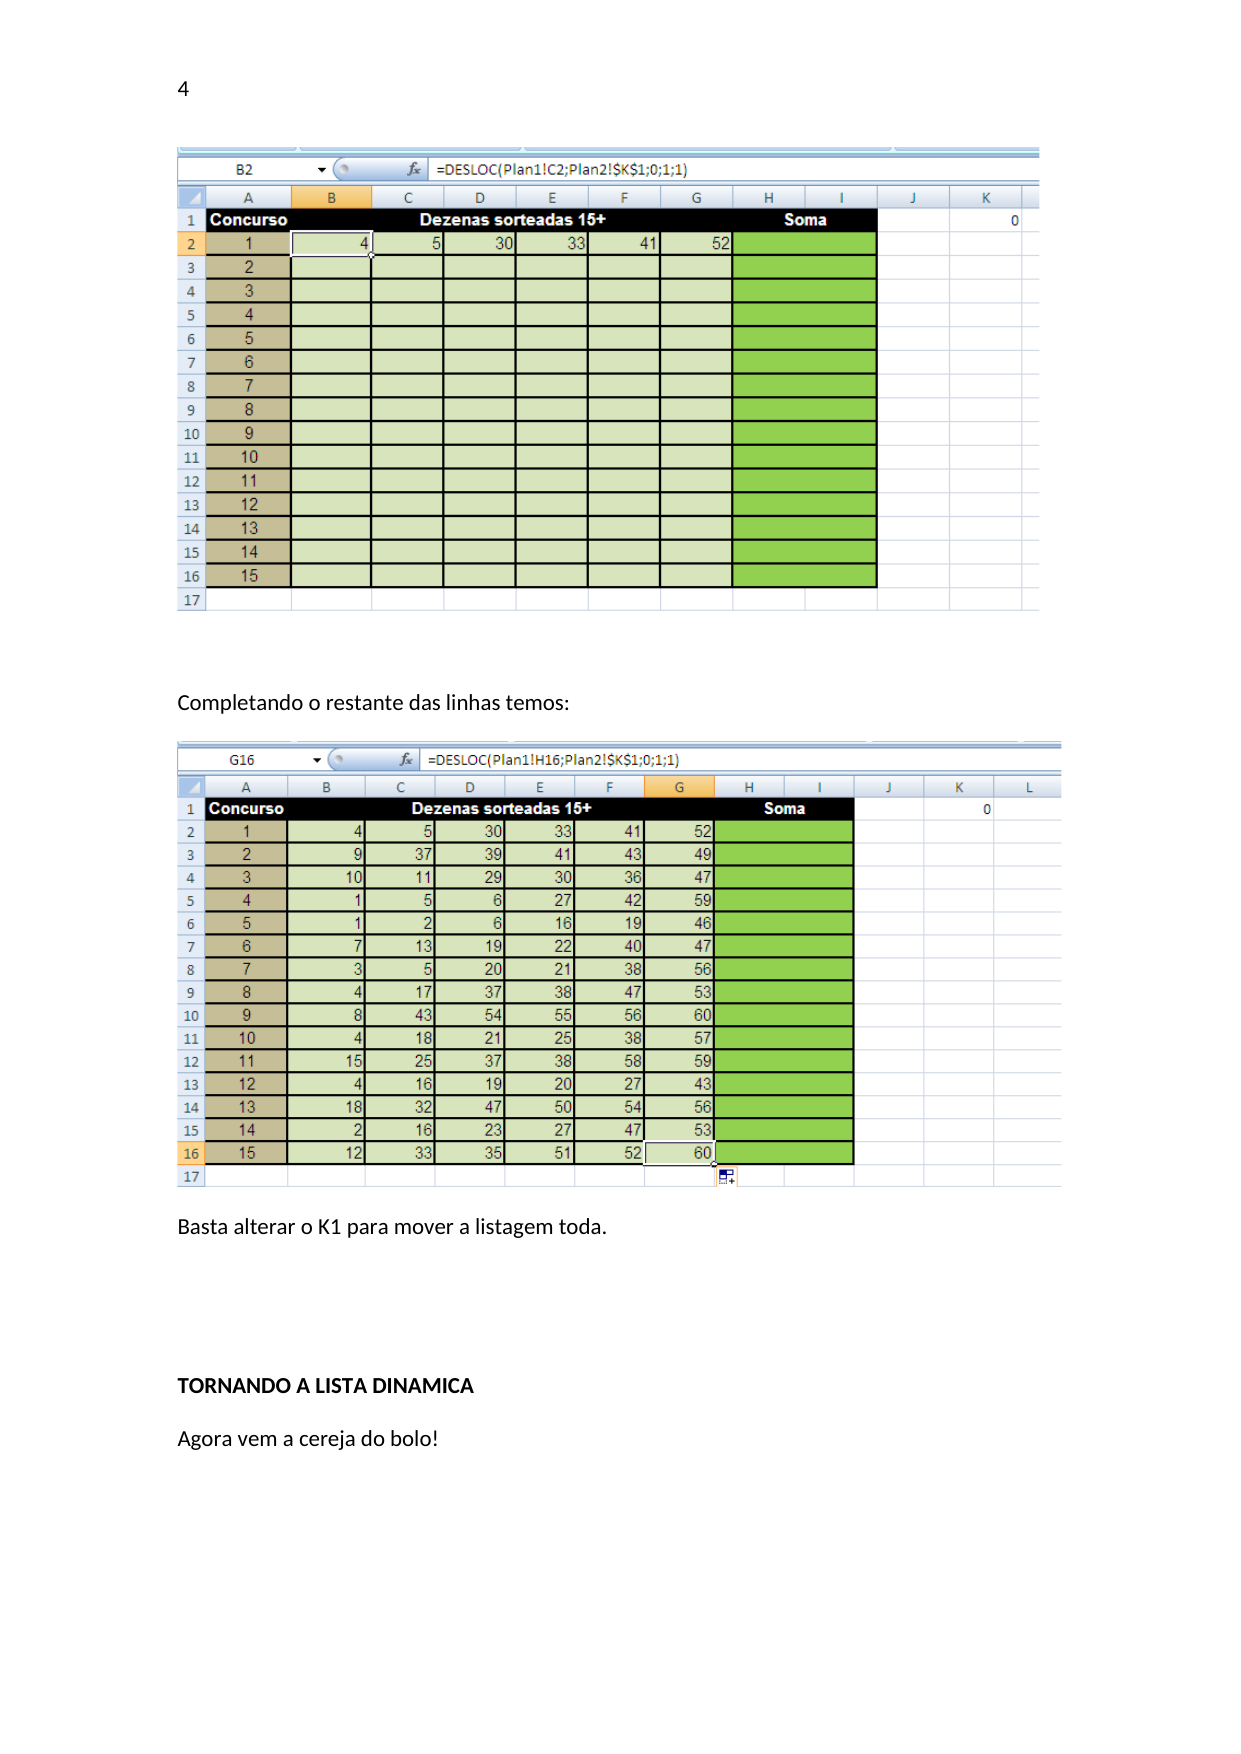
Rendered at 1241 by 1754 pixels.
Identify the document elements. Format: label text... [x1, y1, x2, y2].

text TORNANDO A LISTA DINAMICA [177, 1371, 1063, 1399]
text Agora vem a cereja do bolo! [177, 1424, 1063, 1452]
text Basta alterar o K1 para mover a listagem toda. [177, 1212, 1063, 1240]
text Completando o restante das linhas temos: [177, 688, 1063, 716]
picture [177, 741, 1062, 1187]
picture [177, 147, 1040, 611]
